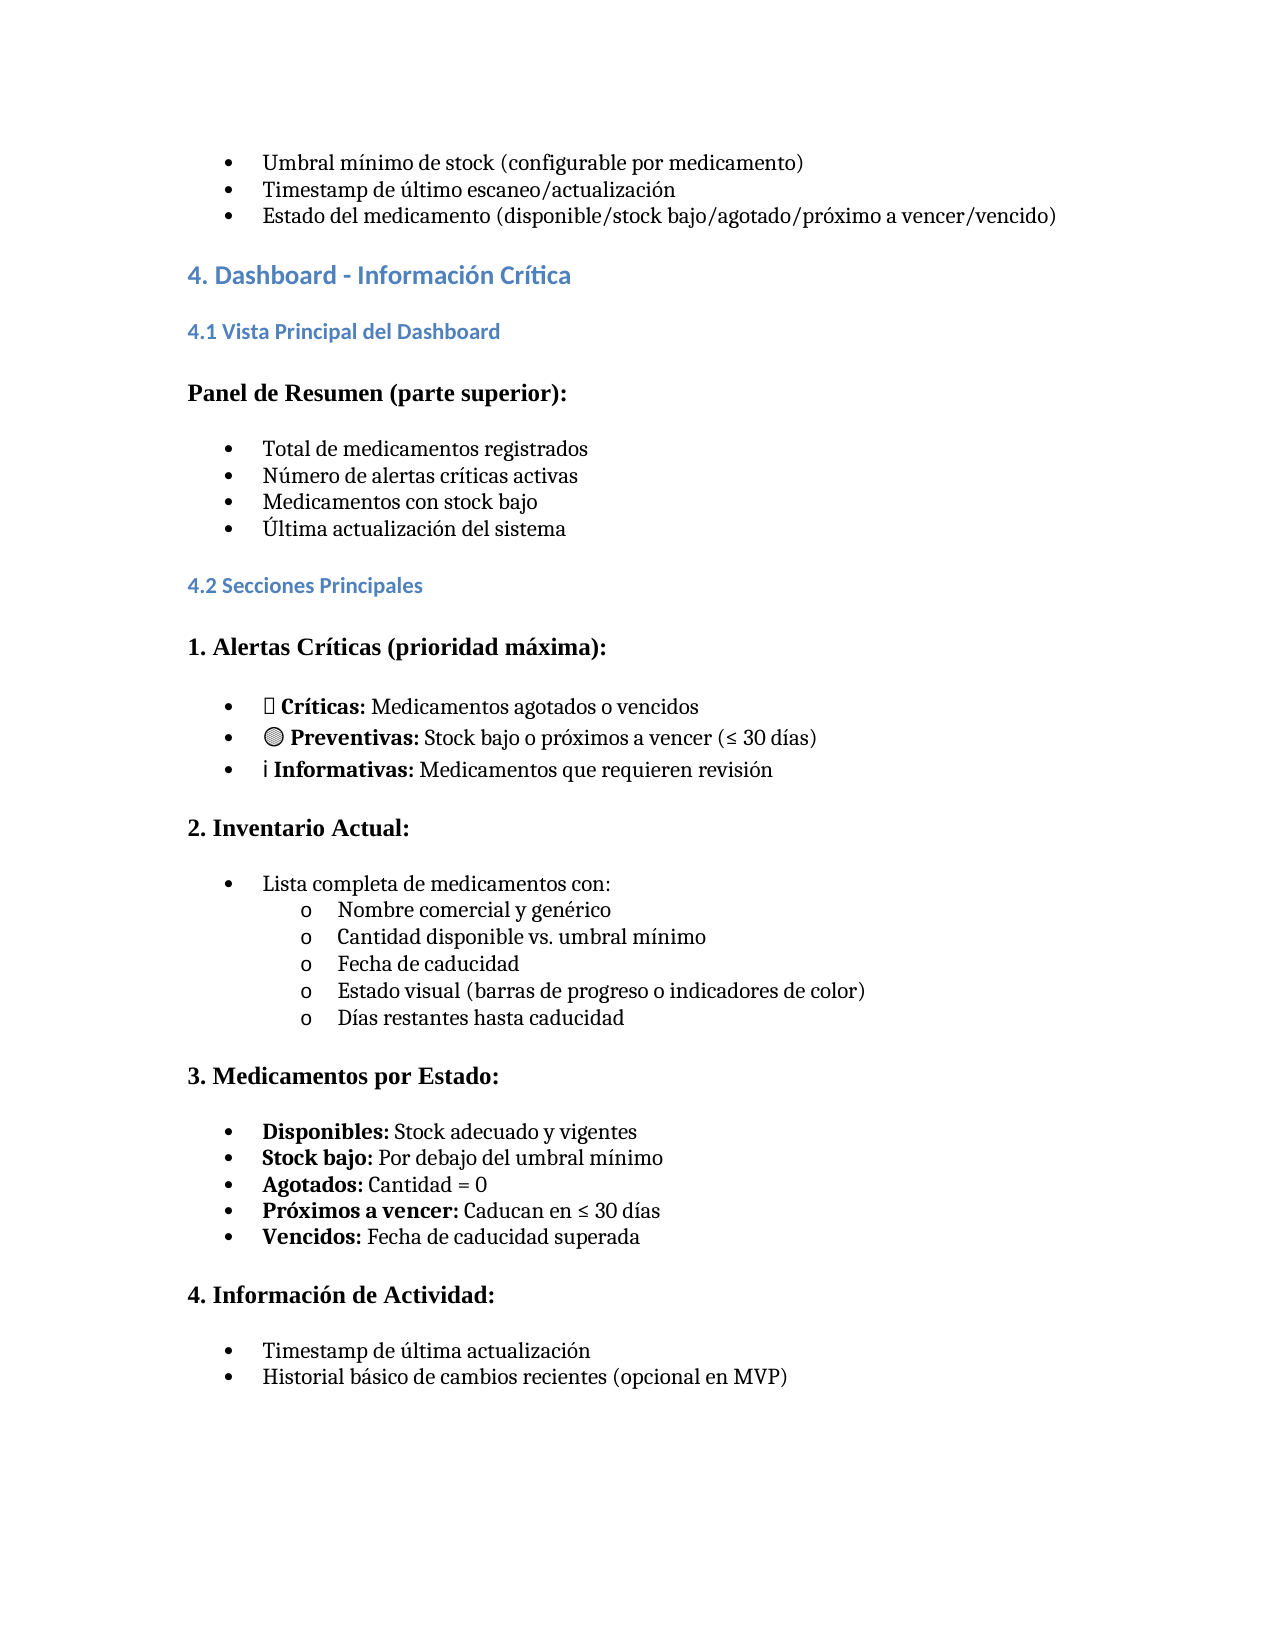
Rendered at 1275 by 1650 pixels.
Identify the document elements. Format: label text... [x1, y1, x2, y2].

list Lista completa de medicamentos con: [225, 871, 1087, 897]
list 🔴 Críticas: Medicamentos agotados o vencidos [225, 690, 1087, 721]
list ℹ️ Informativas: Medicamentos que requieren revisión [225, 753, 1087, 784]
subtitle 4.2 Secciones Principales [187, 571, 1087, 599]
list Nombre comercial y genérico [300, 897, 1087, 924]
text Panel de Resumen (parte superior): [187, 378, 1087, 407]
list Total de medicamentos registrados [225, 436, 1087, 463]
list Medicamentos con stock bajo [225, 489, 1087, 515]
list Última actualización del sistema [225, 515, 1087, 542]
text 2. Inventario Actual: [187, 813, 1087, 842]
list Estado del medicamento (disponible/stock bajo/agotado/próximo a vencer/vencido) [225, 203, 1087, 229]
text 1. Alertas Críticas (prioridad máxima): [187, 632, 1087, 661]
list 🟡 Preventivas: Stock bajo o próximos a vencer (≤ 30 días) [225, 721, 1087, 753]
list Estado visual (barras de progreso o indicadores de color) [300, 978, 1087, 1005]
list Cantidad disponible vs. umbral mínimo [300, 924, 1087, 951]
list Agotados: Cantidad = 0 [225, 1171, 1087, 1198]
text 4. Información de Actividad: [187, 1280, 1087, 1308]
list Próximos a vencer: Caducan en ≤ 30 días [225, 1198, 1087, 1224]
text 3. Medicamentos por Estado: [187, 1061, 1087, 1089]
list Fecha de caducidad [300, 951, 1087, 978]
list Umbral mínimo de stock (configurable por medicamento) [225, 150, 1087, 176]
list Disponibles: Stock adecuado y vigentes [225, 1119, 1087, 1145]
list Timestamp de último escaneo/actualización [225, 176, 1087, 203]
list Vencidos: Fecha de caducidad superada [225, 1224, 1087, 1251]
list Timestamp de última actualización [225, 1338, 1087, 1364]
subtitle 4. Dashboard - Información Crítica [187, 258, 1087, 291]
list Días restantes hasta caducidad [300, 1005, 1087, 1032]
list Stock bajo: Por debajo del umbral mínimo [225, 1145, 1087, 1171]
subtitle 4.1 Vista Principal del Dashboard [187, 317, 1087, 345]
list Historial básico de cambios recientes (opcional en MVP) [225, 1364, 1087, 1390]
list Número de alertas críticas activas [225, 463, 1087, 489]
